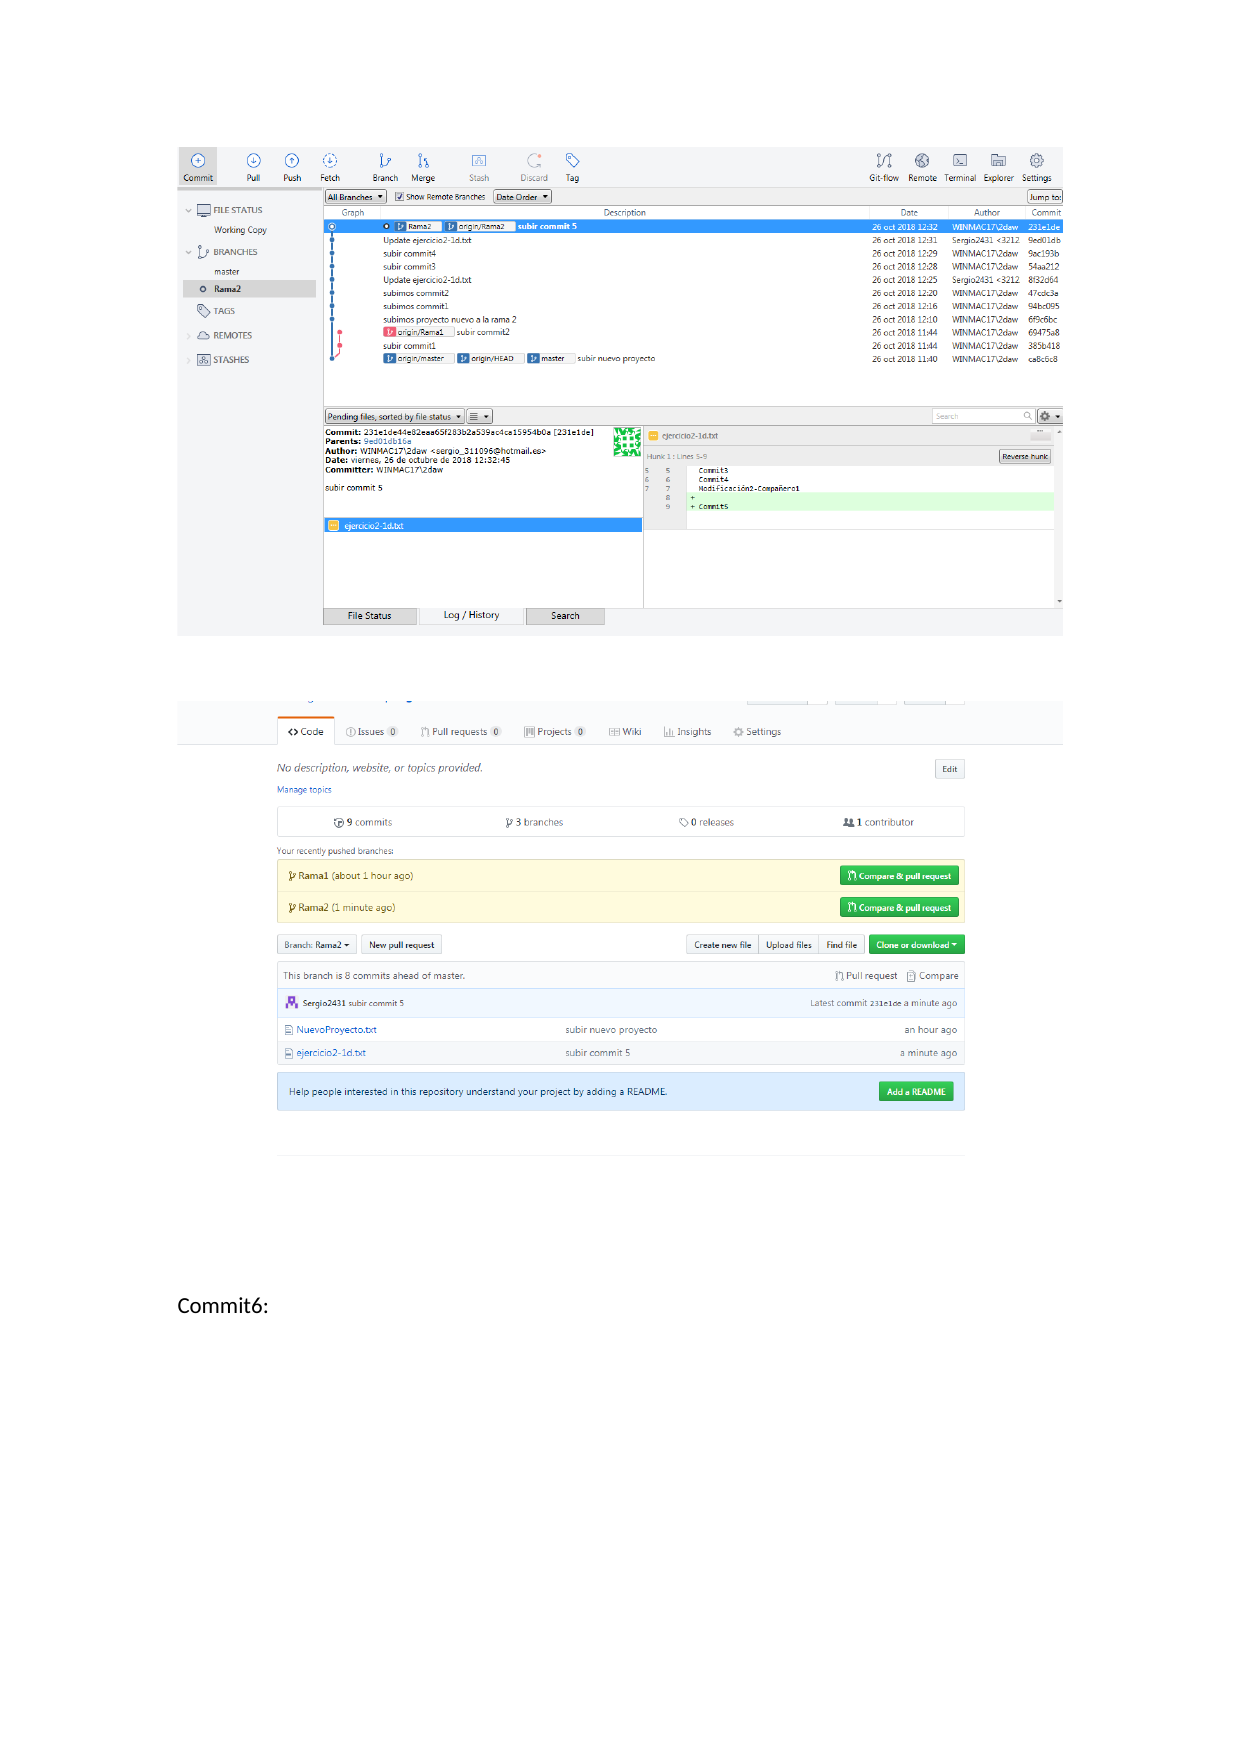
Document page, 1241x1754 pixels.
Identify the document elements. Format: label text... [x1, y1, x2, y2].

picture [177, 701, 1063, 1179]
text Commit6: [177, 1291, 1063, 1319]
picture [177, 147, 1063, 636]
